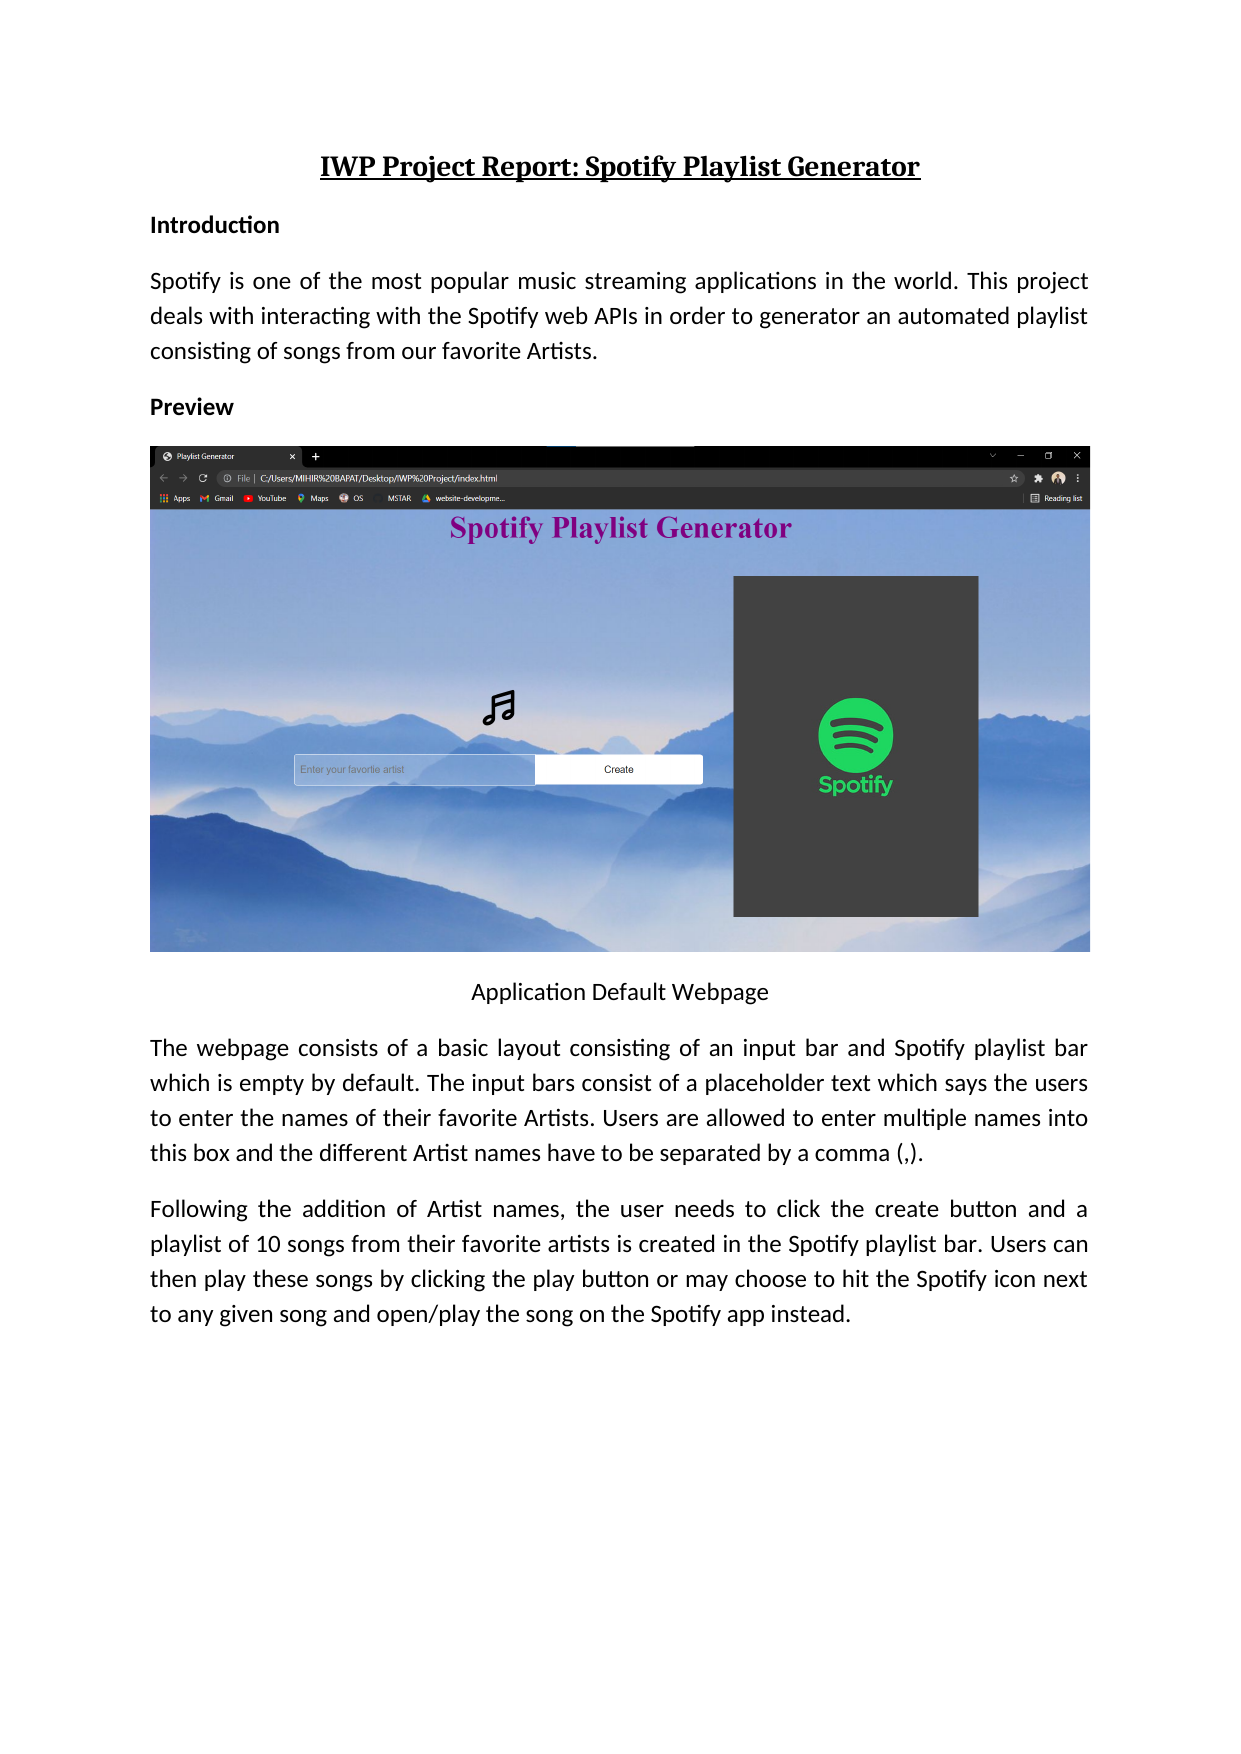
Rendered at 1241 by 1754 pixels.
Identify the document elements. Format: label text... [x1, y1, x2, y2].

text Spotify is one of the most popular music streaming applications in the world. This project deals with interacting with the Spotify web APIs in order to generator an automated playlist consisting of songs from our favorite Artists. [150, 265, 1090, 366]
text Preview [150, 391, 1090, 422]
text The webpage consists of a basic layout consisting of an input bar and Spotify playlist bar which is empty by default. The input bars consist of a placeholder text which says the users to enter the names of their favorite Artists. Users are allowed to enter multiple names into this box and the different Artist names have to be separated by a comma (,). [150, 1032, 1090, 1168]
picture [150, 446, 1091, 952]
text Application Default Webpage [150, 976, 1090, 1007]
text Following the addition of Artist names, the user needs to click the create button and a playlist of 10 songs from their favorite artists is created in the Spotify playlist bar. Users can then play these songs by clicking the play button or may choose to hit the Spotify icon next to any given song and open/play the song on the Spotify app instead. [150, 1193, 1090, 1328]
text Introduction [150, 209, 1090, 240]
text IWP Project Report: Spotify Playlist Generator [150, 150, 1090, 183]
